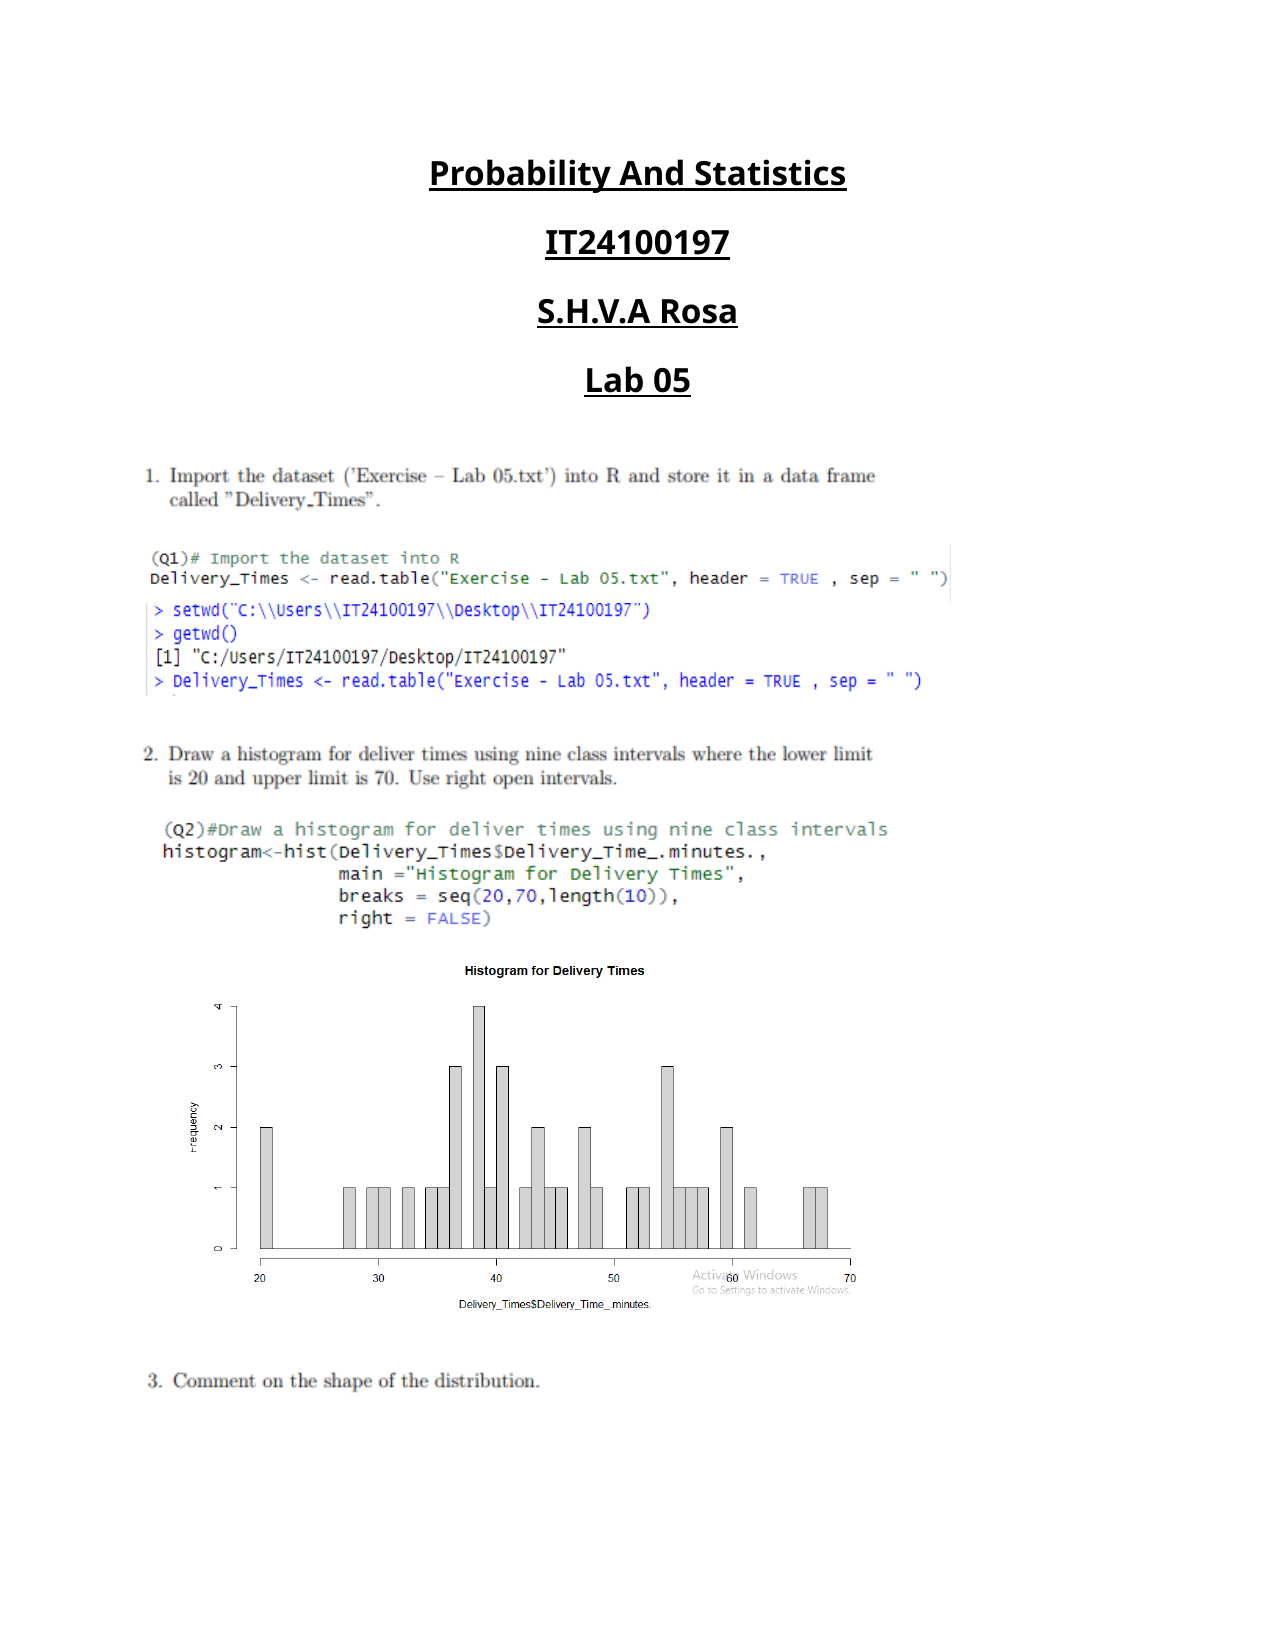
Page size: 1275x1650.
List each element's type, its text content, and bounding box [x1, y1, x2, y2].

picture [137, 1361, 554, 1407]
picture [134, 461, 901, 516]
picture [190, 946, 886, 1322]
picture [161, 815, 933, 938]
text S.H.V.A Rosa [150, 288, 1125, 333]
picture [145, 545, 971, 696]
picture [131, 732, 890, 799]
text Probability And Statistics [150, 150, 1125, 195]
text IT24100197 [150, 219, 1125, 264]
text Lab 05 [150, 357, 1125, 402]
